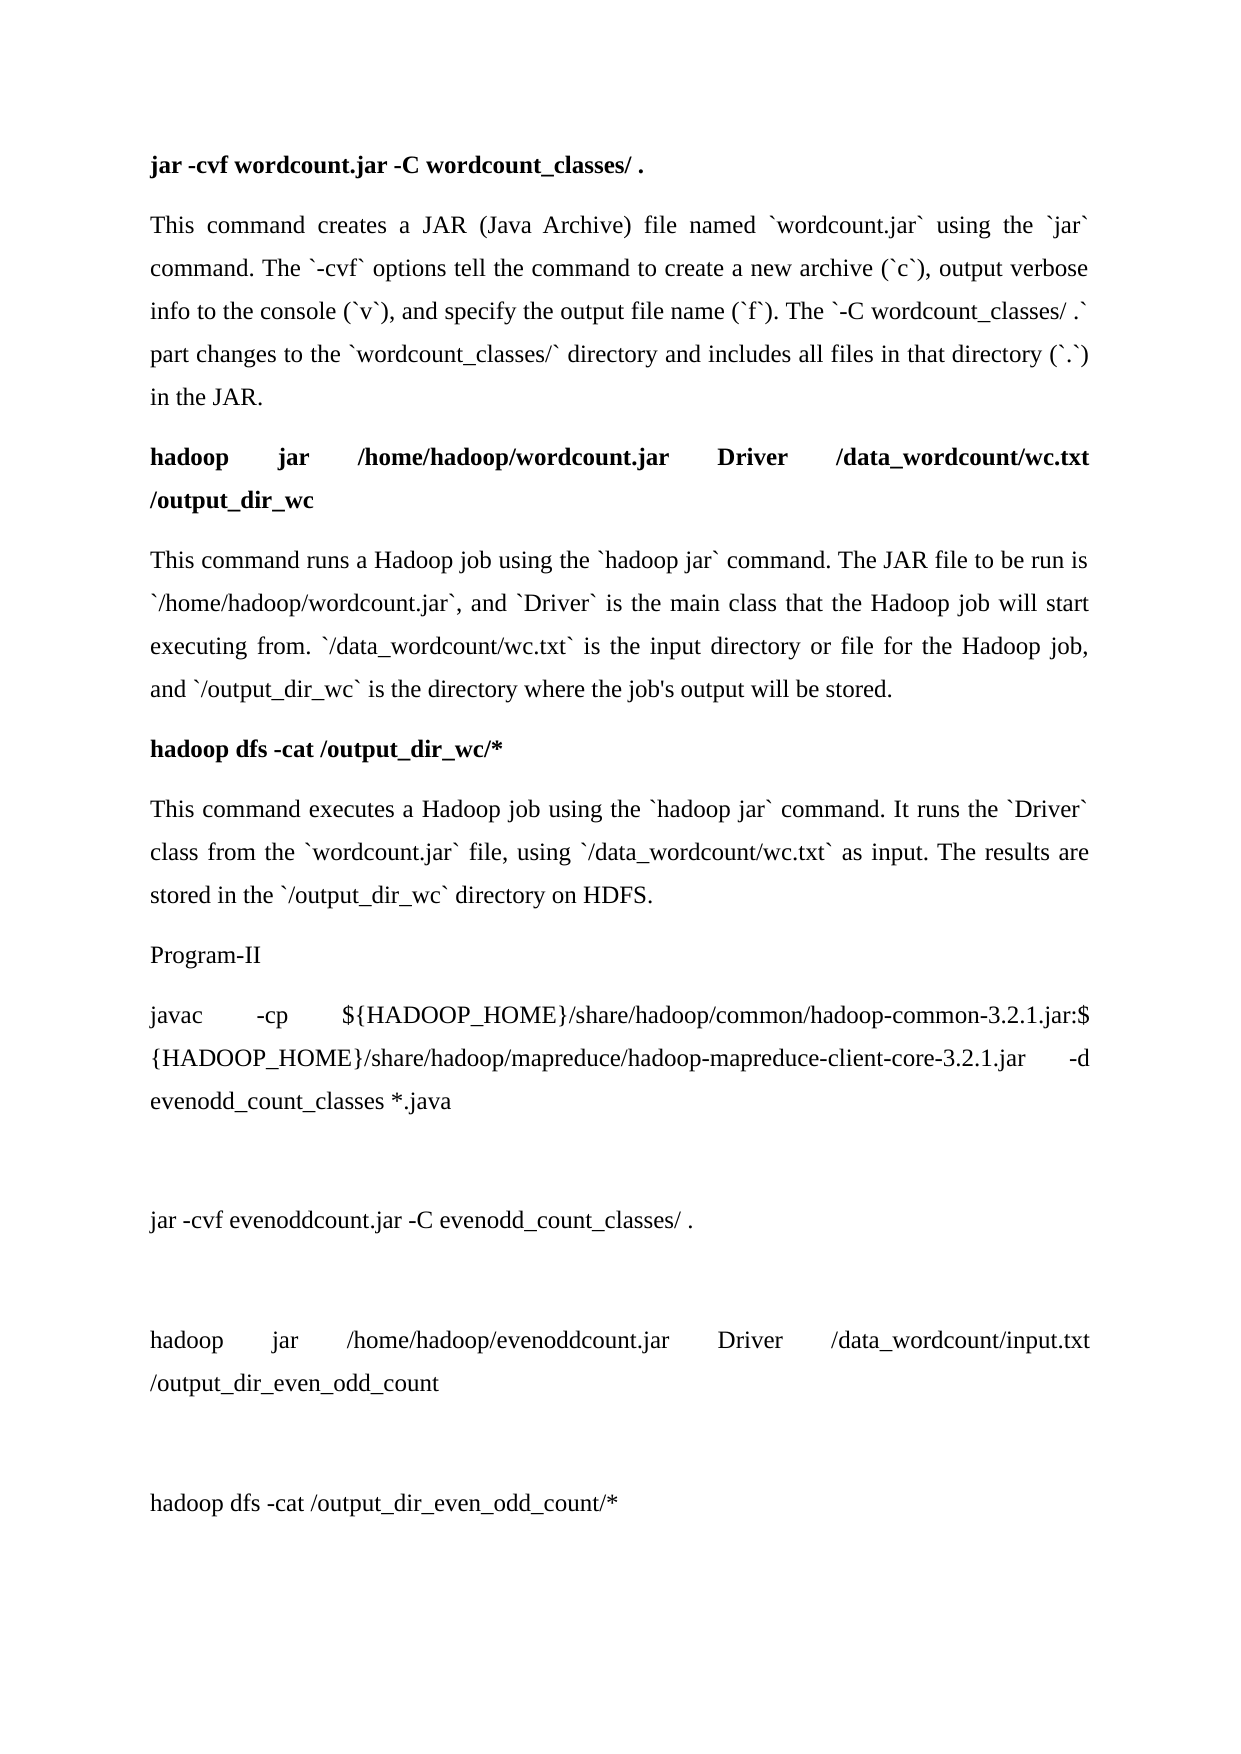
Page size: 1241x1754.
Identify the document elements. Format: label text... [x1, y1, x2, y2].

text javac -cp ${HADOOP_HOME}/share/hadoop/common/hadoop-common-3.2.1.jar:${HADOOP_HOME}/share/hadoop/mapreduce/hadoop-mapreduce-client-core-3.2.1.jar -d evenodd_count_classes *.java [150, 1000, 1090, 1115]
text hadoop jar /home/hadoop/wordcount.jar Driver /data_wordcount/wc.txt /output_dir_wc [150, 442, 1090, 514]
text jar -cvf evenoddcount.jar -C evenodd_count_classes/ . [150, 1206, 1090, 1234]
text Program-II [150, 940, 1090, 969]
text This command executes a Hadoop job using the `hadoop jar` command. It runs the `Driver` class from the `wordcount.jar` file, using `/data_wordcount/wc.txt` as input. The results are stored in the `/output_dir_wc` directory on HDFS. [150, 794, 1090, 909]
text jar -cvf wordcount.jar -C wordcount_classes/ . [150, 150, 1090, 179]
text hadoop jar /home/hadoop/evenoddcount.jar Driver /data_wordcount/input.txt /output_dir_even_odd_count [150, 1325, 1090, 1397]
text This command runs a Hadoop job using the `hadoop jar` command. The JAR file to be run is `/home/hadoop/wordcount.jar`, and `Driver` is the main class that the Hadoop job will start executing from. `/data_wordcount/wc.txt` is the input directory or file for the Hadoop job, and `/output_dir_wc` is the directory where the job's output will be stored. [150, 545, 1090, 703]
text hadoop dfs -cat /output_dir_even_odd_count/* [150, 1488, 1090, 1517]
text This command creates a JAR (Java Archive) file named `wordcount.jar` using the `jar` command. The `-cvf` options tell the command to create a new archive (`c`), output verbose info to the console (`v`), and specify the output file name (`f`). The `-C wordcount_classes/ .` part changes to the `wordcount_classes/` directory and includes all files in that directory (`.`) in the JAR. [150, 210, 1090, 411]
text hadoop dfs -cat /output_dir_wc/* [150, 734, 1090, 763]
